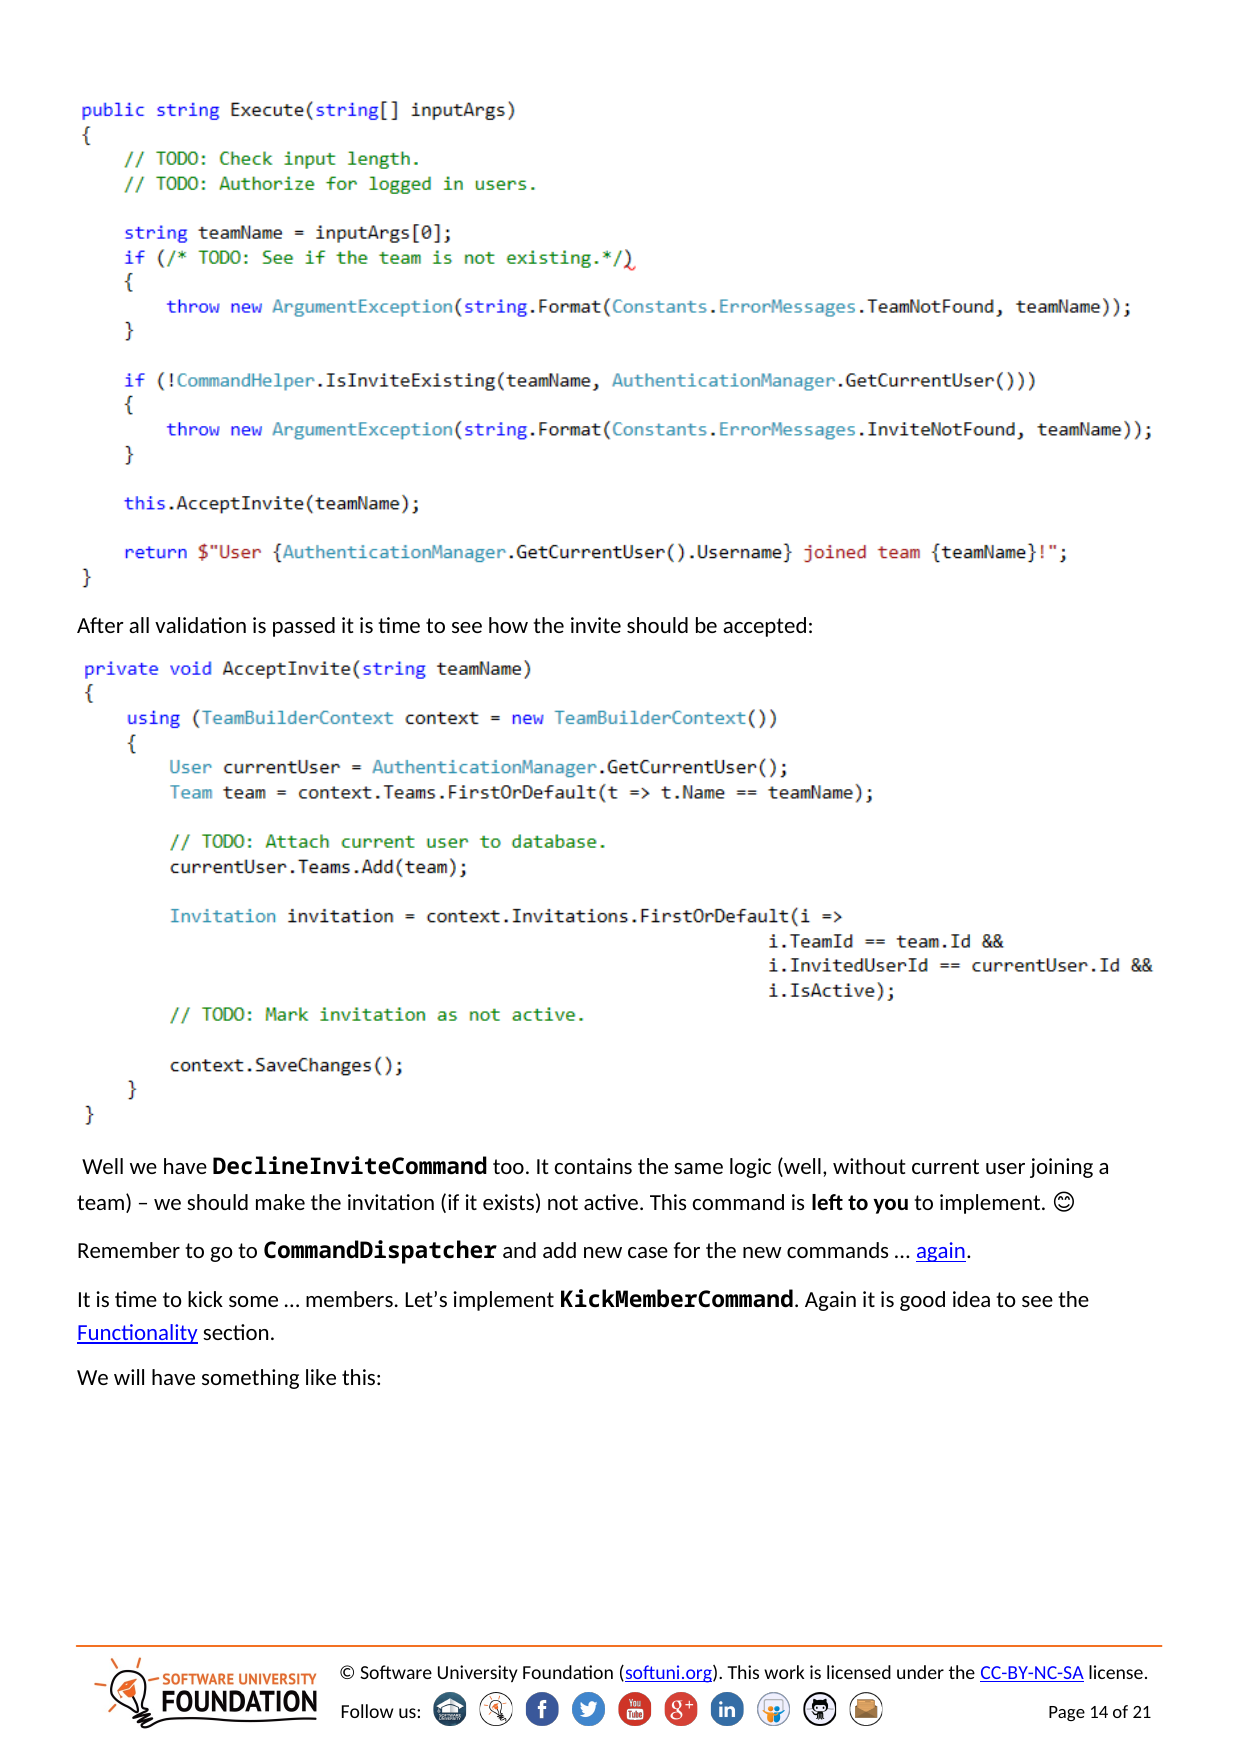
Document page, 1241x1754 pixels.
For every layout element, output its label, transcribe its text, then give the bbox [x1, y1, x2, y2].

picture [664, 1692, 698, 1726]
picture [849, 1692, 883, 1726]
picture [525, 1692, 559, 1726]
text After all validation is passed it is time to see how the invite should be accepted: [77, 611, 1163, 639]
picture [479, 1692, 513, 1726]
picture [572, 1692, 605, 1726]
picture [93, 1656, 317, 1729]
text We will have something like this: [77, 1363, 1163, 1391]
text Well we have DeclineInviteCommand too. It contains the same logic (well, without current user joining a team) – we should make the invitation (if it exists) not active. This command is left to you to implement. [77, 1150, 1163, 1217]
picture [803, 1692, 837, 1726]
text Remember to go to CommandDispatcher and add new case for the new commands … again. [77, 1234, 1163, 1266]
picture [76, 655, 1164, 1134]
picture [618, 1692, 652, 1726]
picture [757, 1692, 790, 1726]
text It is time to kick some … members. Let’s implement KickMemberCommand. Again it is good idea to see the Functionality section. [77, 1283, 1163, 1346]
picture [433, 1692, 467, 1726]
picture [710, 1692, 744, 1726]
picture [76, 95, 1164, 594]
